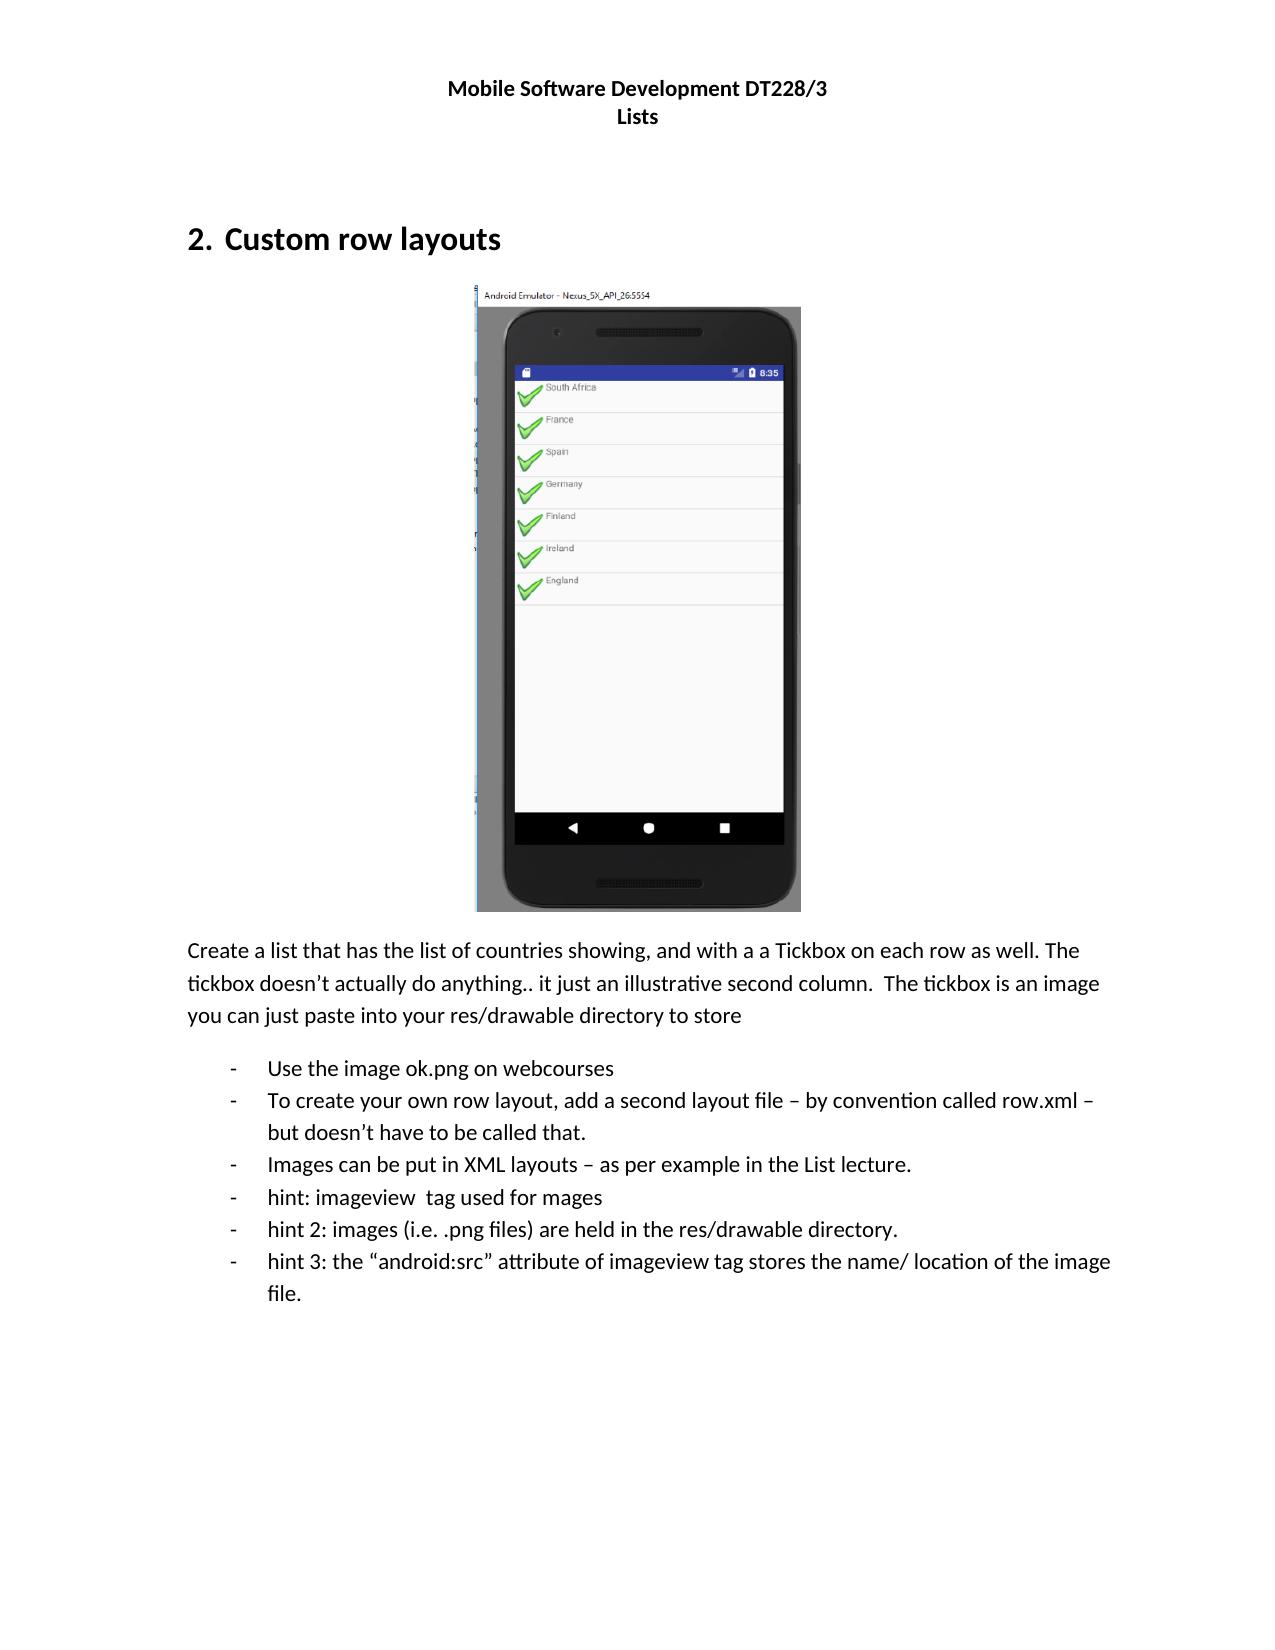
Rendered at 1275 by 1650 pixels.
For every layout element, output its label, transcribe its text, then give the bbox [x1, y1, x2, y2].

text Create a list that has the list of countries showing, and with a a Tickbox on each row as well. The tickbox doesn’t actually do anything.. it just an illustrative second column. The tickbox is an image you can just paste into your res/drawable directory to store [187, 937, 1125, 1029]
list Use the image ok.png on webcourses [230, 1054, 1125, 1082]
list hint: imageview tag used for mages [230, 1183, 1125, 1211]
list hint 3: the “android:src” attribute of imageview tag stores the name/ location of the image file. [230, 1247, 1125, 1307]
list Custom row layouts [187, 218, 1125, 258]
list Images can be put in XML layouts – as per example in the List lecture. [230, 1151, 1125, 1178]
picture [474, 285, 801, 912]
list hint 2: images (i.e. .png files) are held in the res/drawable directory. [230, 1215, 1125, 1243]
list To create your own row layout, add a second layout file – by convention called row.xml – but doesn’t have to be called that. [230, 1086, 1125, 1146]
